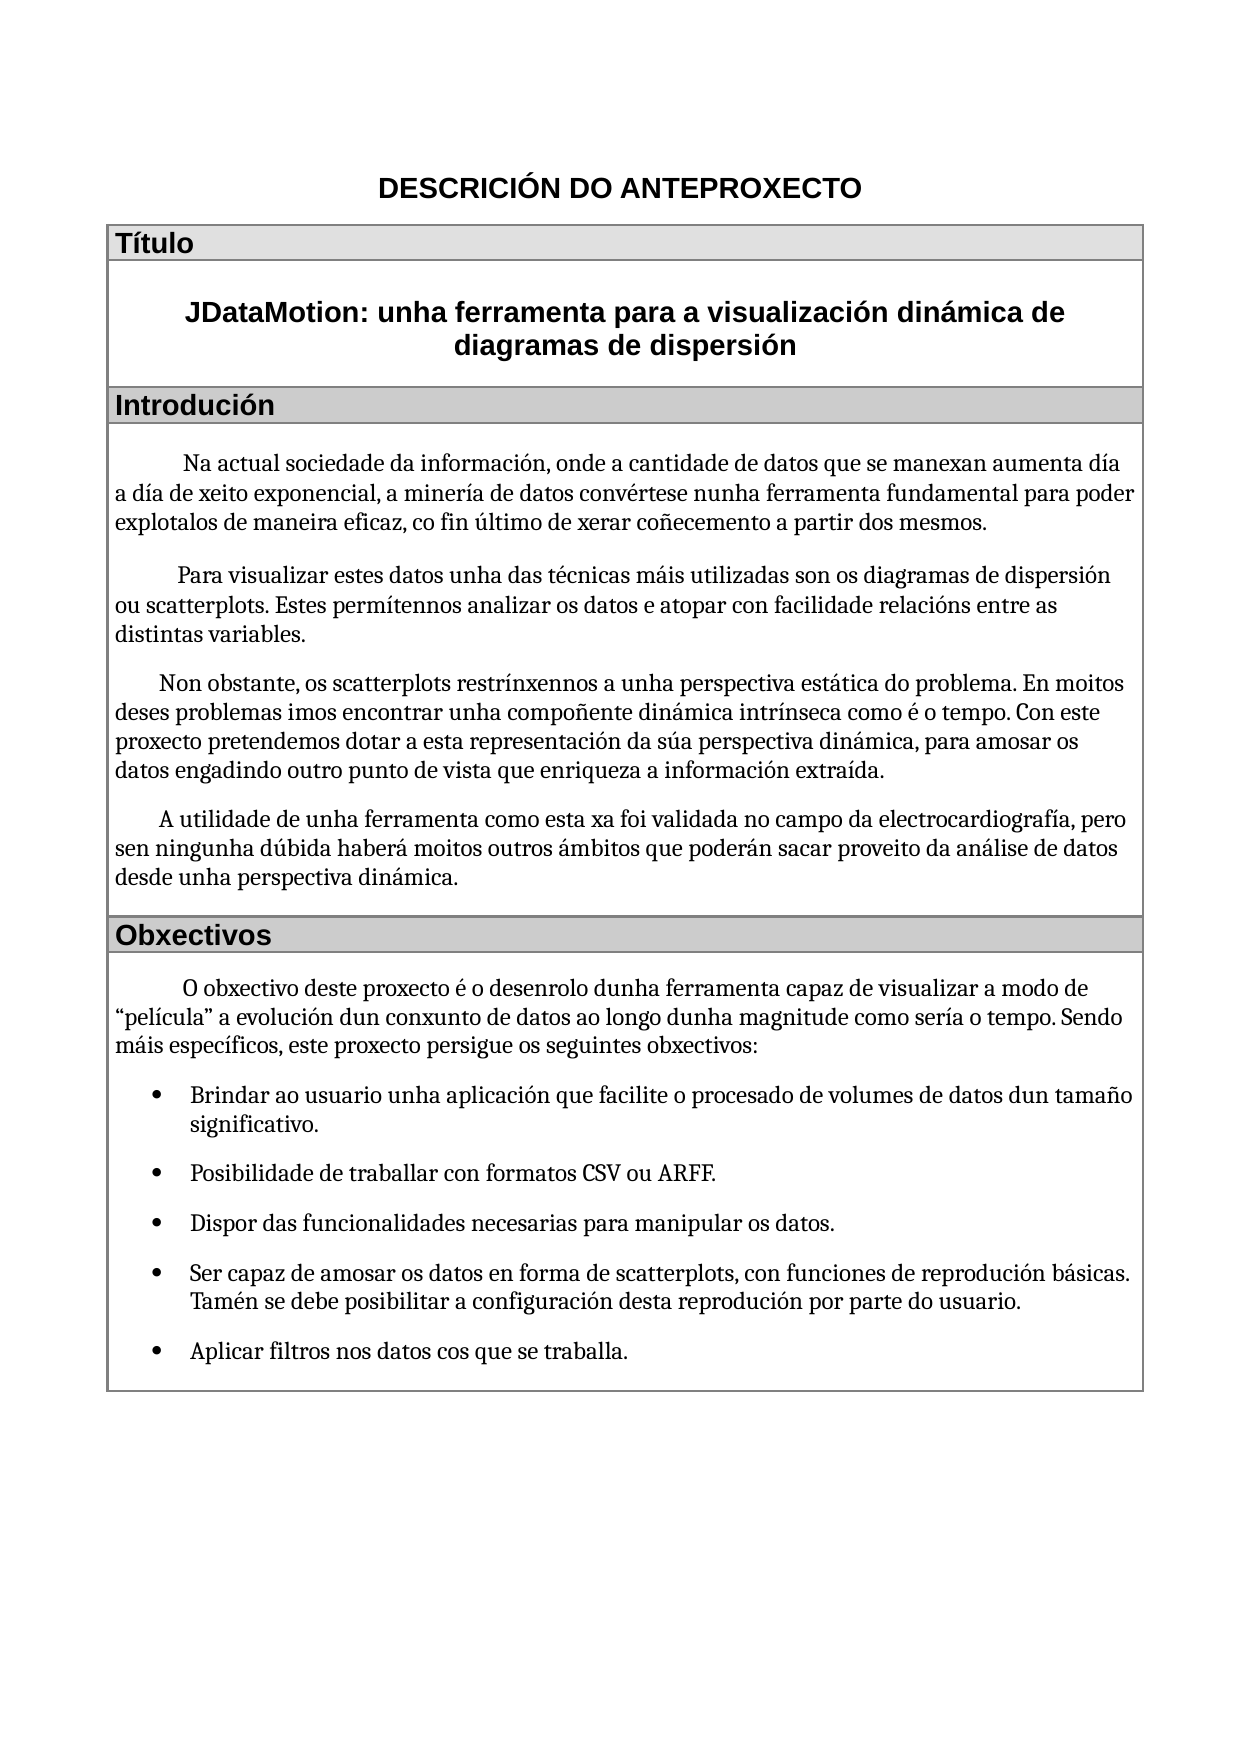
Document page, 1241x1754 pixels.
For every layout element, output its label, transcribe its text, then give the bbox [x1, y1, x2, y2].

subtitle DESCRICIÓN DO ANTEPROXECTO [118, 171, 1122, 204]
table_cell Na actual sociedade da información, onde a cantidade de datos que se manexan aumenta día a día de xeito exponencial, a minería de datos convértese nunha ferramenta fundamental para poder explotalos de maneira eficaz, co fin último de xerar coñecemento a partir dos mesmos. Para visualizar estes datos unha das técnicas máis utilizadas son os diagramas de dispersión ou scatterplots. Estes permítennos analizar os datos e atopar con facilidade relacións entre as distintas variables. Non obstante, os scatterplots restrínxennos a unha perspectiva estática do problema. En moitos deses problemas imos encontrar unha compoñente dinámica intrínseca como é o tempo. Con este proxecto pretendemos dotar a esta representación da súa perspectiva dinámica, para amosar os datos engadindo outro punto de vista que enriqueza a información extraída. A utilidade de unha ferramenta como esta xa foi validada no campo da electrocardiografía, pero sen ningunha dúbida haberá moitos outros ámbitos que poderán sacar proveito da análise de datos desde unha perspectiva dinámica. [109, 424, 1142, 915]
table_cell Obxectivos [109, 918, 1142, 951]
table_cell O obxectivo deste proxecto é o desenrolo dunha ferramenta capaz de visualizar a modo de “película” a evolución dun conxunto de datos ao longo dunha magnitude como sería o tempo. Sendo máis específicos, este proxecto persigue os seguintes obxectivos: Brindar ao usuario unha aplicación que facilite o procesado de volumes de datos dun tamaño significativo. Posibilidade de traballar con formatos CSV ou ARFF. Dispor das funcionalidades necesarias para manipular os datos. Ser capaz de amosar os datos en forma de scatterplots, con funciones de reprodución básicas. Tamén se debe posibilitar a configuración desta reprodución por parte do usuario. Aplicar filtros nos datos cos que se traballa. [109, 953, 1142, 1389]
table_header Título [109, 226, 1142, 259]
table_cell JDataMotion: unha ferramenta para a visualización dinámica de diagramas de dispersión [109, 261, 1142, 386]
table_cell Introdución [109, 388, 1142, 422]
